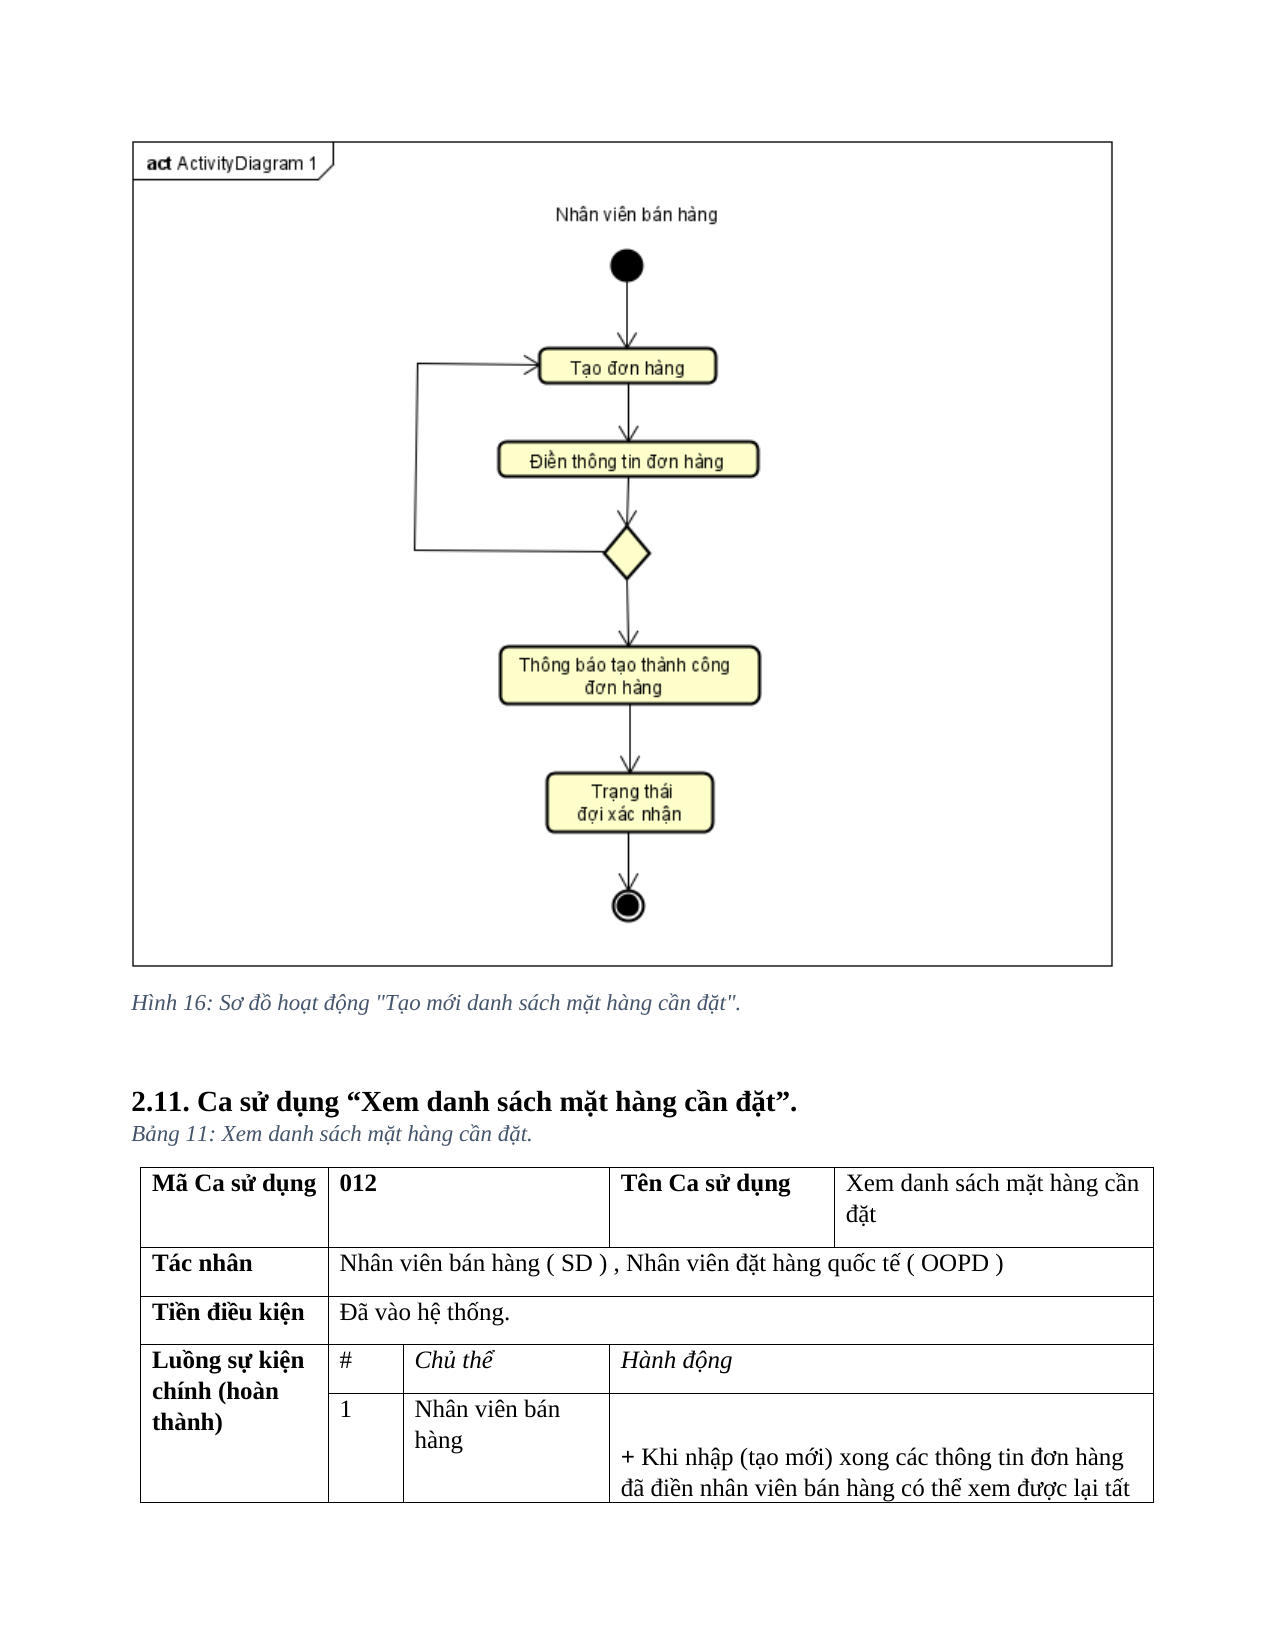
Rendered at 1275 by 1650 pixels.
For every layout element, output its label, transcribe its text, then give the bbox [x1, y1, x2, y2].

table_cell Chủ thể [404, 1345, 609, 1393]
text Bảng 11: Xem danh sách mặt hàng cần đặt. [131, 1120, 1153, 1146]
table_cell Tiền điều kiện [141, 1297, 328, 1344]
table_header Tên Ca sử dụng [610, 1168, 834, 1247]
table_header Xem danh sách mặt hàng cần đặt [835, 1168, 1153, 1247]
table_cell Luồng sự kiện chính (hoàn thành) [141, 1345, 328, 1502]
table_cell 1 [329, 1394, 403, 1502]
table_cell Nhân viên bán hàng [404, 1394, 609, 1502]
table_cell Nhân viên bán hàng ( SD ) , Nhân viên đặt hàng quốc tế ( OOPD ) [329, 1248, 1153, 1296]
table_header 012 [329, 1168, 609, 1247]
subtitle 2.11. Ca sử dụng “Xem danh sách mặt hàng cần đặt”. [131, 1084, 1153, 1117]
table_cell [610, 1394, 1153, 1502]
table_cell Hành động [610, 1345, 1153, 1393]
table_cell Tác nhân [141, 1248, 328, 1296]
table_header Mã Ca sử dụng [141, 1168, 328, 1247]
table_cell Đã vào hệ thống. [329, 1297, 1153, 1344]
table_cell # [329, 1345, 403, 1393]
picture [131, 140, 1116, 970]
text Hình 16: Sơ đồ hoạt động "Tạo mới danh sách mặt hàng cần đặt". [131, 989, 1153, 1015]
